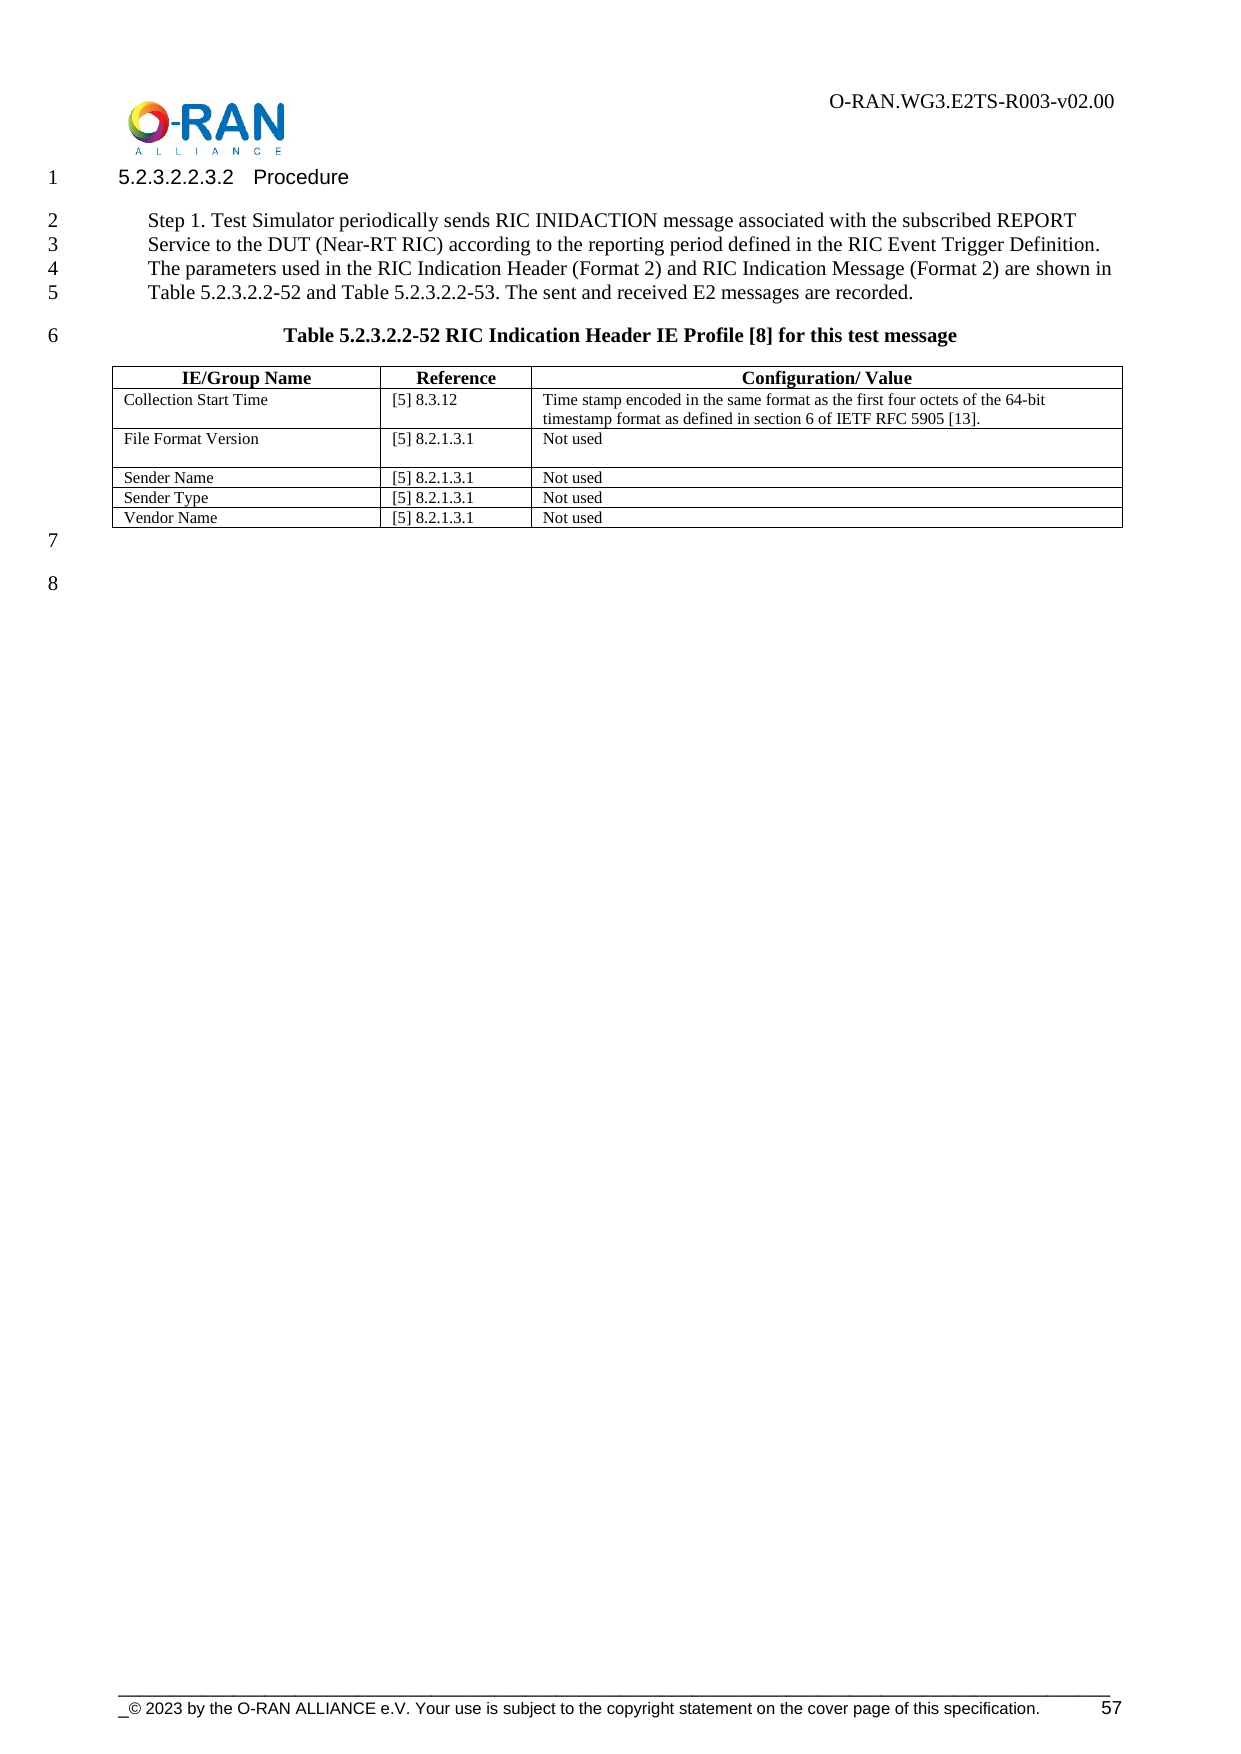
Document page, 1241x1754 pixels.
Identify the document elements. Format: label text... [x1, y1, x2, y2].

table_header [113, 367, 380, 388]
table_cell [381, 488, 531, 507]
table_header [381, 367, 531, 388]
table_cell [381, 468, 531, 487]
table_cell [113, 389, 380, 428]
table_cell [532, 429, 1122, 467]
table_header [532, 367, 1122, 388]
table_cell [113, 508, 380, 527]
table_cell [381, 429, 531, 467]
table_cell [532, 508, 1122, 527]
subtitle Procedure [118, 165, 1122, 189]
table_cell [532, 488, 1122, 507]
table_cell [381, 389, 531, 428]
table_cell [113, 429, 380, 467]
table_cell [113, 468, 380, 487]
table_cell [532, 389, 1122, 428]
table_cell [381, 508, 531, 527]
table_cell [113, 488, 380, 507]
picture [118, 88, 298, 166]
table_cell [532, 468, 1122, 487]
